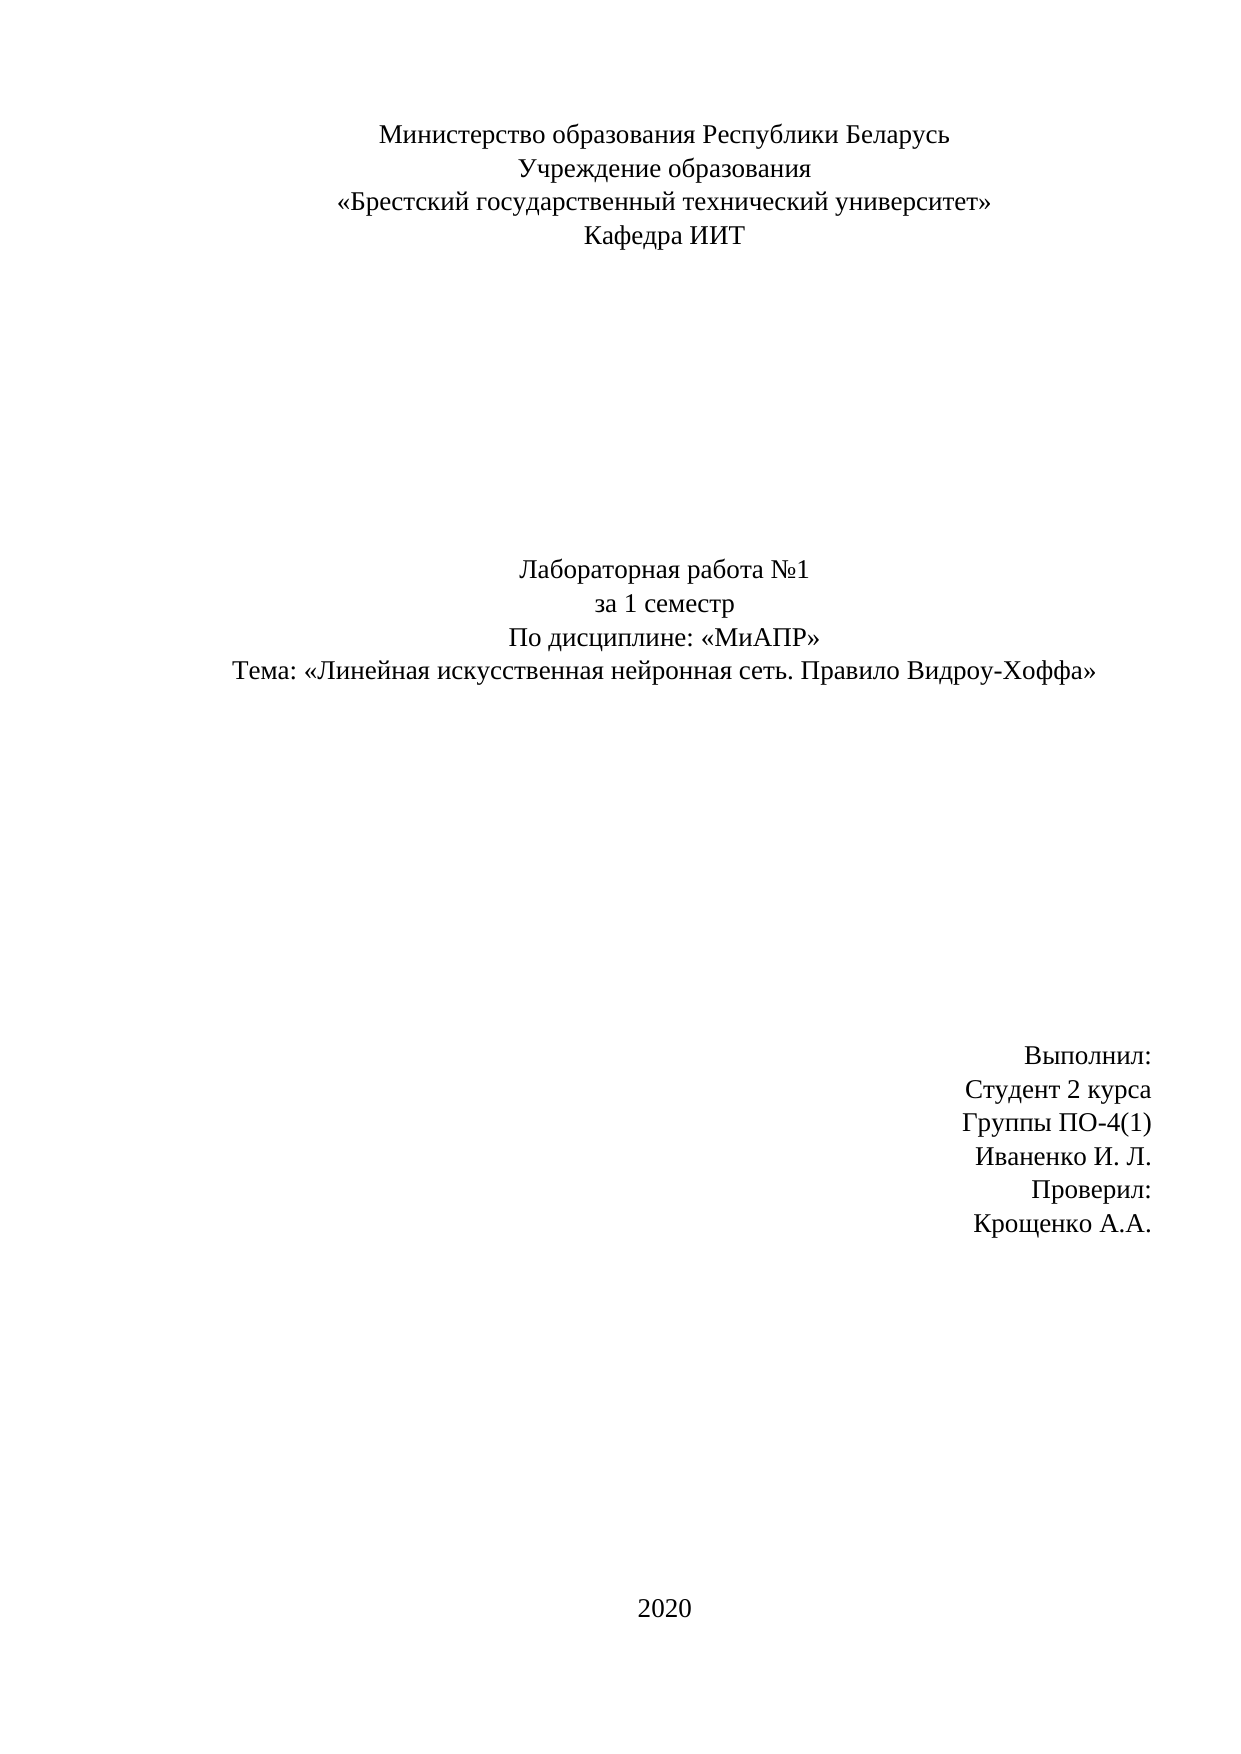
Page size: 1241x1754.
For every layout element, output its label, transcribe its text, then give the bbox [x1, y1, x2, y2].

text Учреждение образования [177, 152, 1152, 183]
text Лабораторная работа №1 [177, 553, 1152, 585]
text за 1 семестр [177, 587, 1152, 618]
text Крощенко А.А. [177, 1207, 1152, 1238]
text Иваненко И. Л. [177, 1140, 1152, 1171]
text Студент 2 курса [177, 1073, 1152, 1104]
text «Брестский государственный технический университет» [177, 185, 1152, 216]
text Группы ПО-4(1) [177, 1106, 1152, 1137]
text Выполнил: [177, 1039, 1152, 1070]
text Кафедра ИИТ [177, 219, 1152, 250]
text 2020 [177, 1592, 1152, 1624]
text Министерство образования Республики Беларусь [177, 118, 1152, 149]
text По дисциплине: «МиАПР» [177, 621, 1152, 652]
text Проверил: [177, 1173, 1152, 1204]
text Тема: «Линейная искусственная нейронная сеть. Правило Видроу-Хоффа» [177, 654, 1152, 685]
